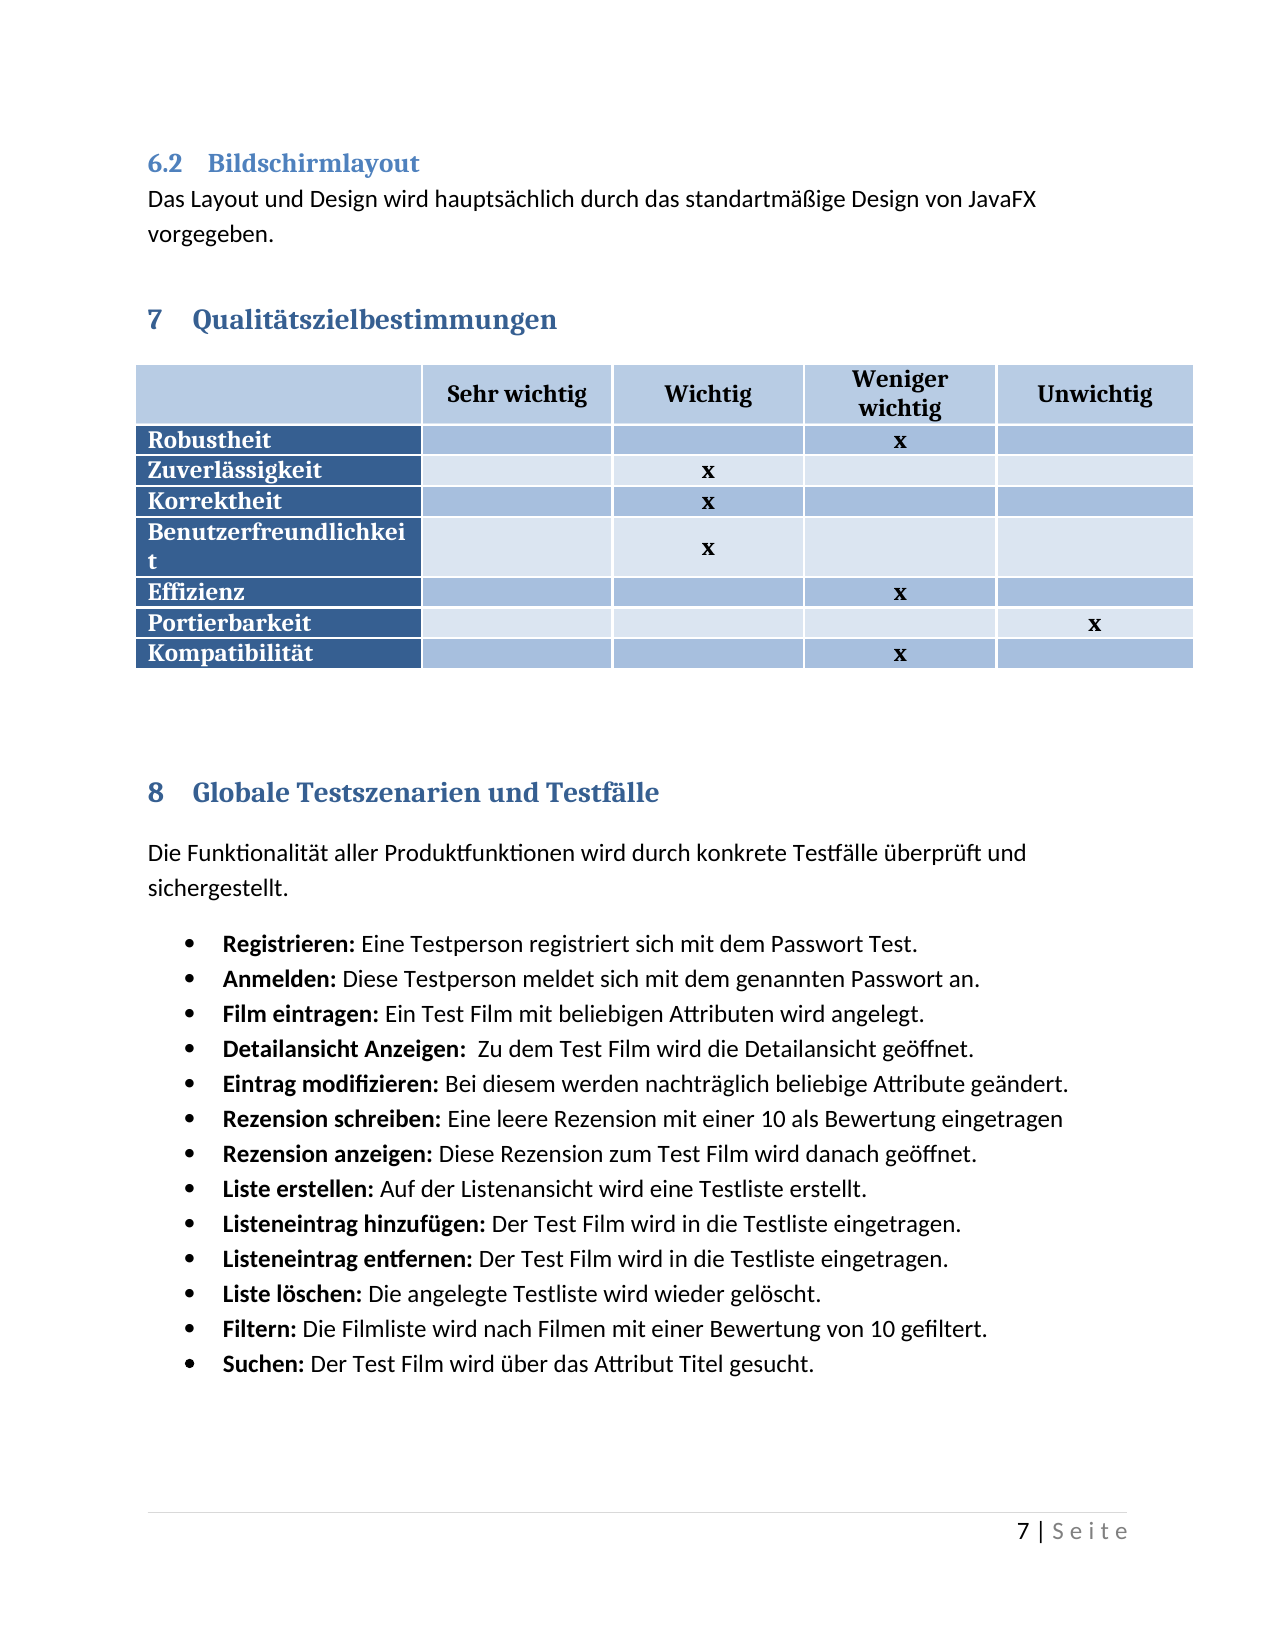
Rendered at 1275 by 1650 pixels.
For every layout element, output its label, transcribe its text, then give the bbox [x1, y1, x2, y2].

table_header Sehr wichtig [423, 365, 611, 423]
table_header Weniger wichtig [805, 365, 995, 423]
list Eintrag modifizieren: Bei diesem werden nachträglich beliebige Attribute geändert. [185, 1068, 1127, 1098]
table_cell x [614, 456, 803, 485]
table_cell Korrektheit [136, 487, 421, 516]
table_cell x [614, 487, 803, 516]
table_cell [614, 609, 803, 637]
table_cell Benutzerfreundlichkeit [136, 518, 421, 576]
table_cell [998, 456, 1193, 485]
table_cell [423, 456, 611, 485]
table_cell [805, 487, 995, 516]
table_cell [423, 578, 611, 606]
table_cell [614, 426, 803, 454]
table_cell Effizienz [136, 578, 421, 606]
table_cell x [805, 578, 995, 606]
subtitle Bildschirmlayout [148, 148, 1127, 179]
list Listeneintrag entfernen: Der Test Film wird in die Testliste eingetragen. [185, 1243, 1127, 1273]
table_cell Robustheit [136, 426, 421, 454]
table_cell [805, 456, 995, 485]
table_cell [423, 426, 611, 454]
list Suchen: Der Test Film wird über das Attribut Titel gesucht. [185, 1348, 1127, 1378]
table_cell [805, 518, 995, 576]
table_cell [998, 578, 1193, 606]
list Registrieren: Eine Testperson registriert sich mit dem Passwort Test. [185, 928, 1127, 958]
table_cell Zuverlässigkeit [136, 456, 421, 485]
table_cell Portierbarkeit [136, 609, 421, 637]
table_cell [423, 518, 611, 576]
text Die Funktionalität aller Produktfunktionen wird durch konkrete Testfälle überprüft und sichergestellt. [148, 837, 1127, 903]
text Das Layout und Design wird hauptsächlich durch das standartmäßige Design von JavaFX vorgegeben. [148, 183, 1127, 249]
table_header Unwichtig [998, 365, 1193, 423]
table_cell [998, 518, 1193, 576]
table_header Wichtig [614, 365, 803, 423]
table_cell [998, 426, 1193, 454]
table_cell x [805, 639, 995, 668]
subtitle Qualitätszielbestimmungen [148, 303, 1127, 337]
list Detailansicht Anzeigen: Zu dem Test Film wird die Detailansicht geöffnet. [185, 1033, 1127, 1063]
table_cell [614, 578, 803, 606]
list Liste löschen: Die angelegte Testliste wird wieder gelöscht. [185, 1278, 1127, 1308]
table_cell [423, 609, 611, 637]
list Film eintragen: Ein Test Film mit beliebigen Attributen wird angelegt. [185, 998, 1127, 1028]
table_cell x [998, 609, 1193, 637]
table_cell Kompatibilität [136, 639, 421, 668]
subtitle Globale Testszenarien und Testfälle [148, 776, 1127, 809]
list Listeneintrag hinzufügen: Der Test Film wird in die Testliste eingetragen. [185, 1208, 1127, 1238]
table_cell x [614, 518, 803, 576]
table_cell [998, 487, 1193, 516]
table_cell [805, 609, 995, 637]
list Anmelden: Diese Testperson meldet sich mit dem genannten Passwort an. [185, 963, 1127, 993]
list Rezension anzeigen: Diese Rezension zum Test Film wird danach geöffnet. [185, 1138, 1127, 1168]
list Rezension schreiben: Eine leere Rezension mit einer 10 als Bewertung eingetragen [185, 1103, 1127, 1133]
table_cell [998, 639, 1193, 668]
list Liste erstellen: Auf der Listenansicht wird eine Testliste erstellt. [185, 1173, 1127, 1203]
table_header [136, 365, 421, 423]
list Filtern: Die Filmliste wird nach Filmen mit einer Bewertung von 10 gefiltert. [185, 1313, 1127, 1343]
table_cell x [805, 426, 995, 454]
table_cell [423, 639, 611, 668]
table_cell [614, 639, 803, 668]
table_cell [423, 487, 611, 516]
